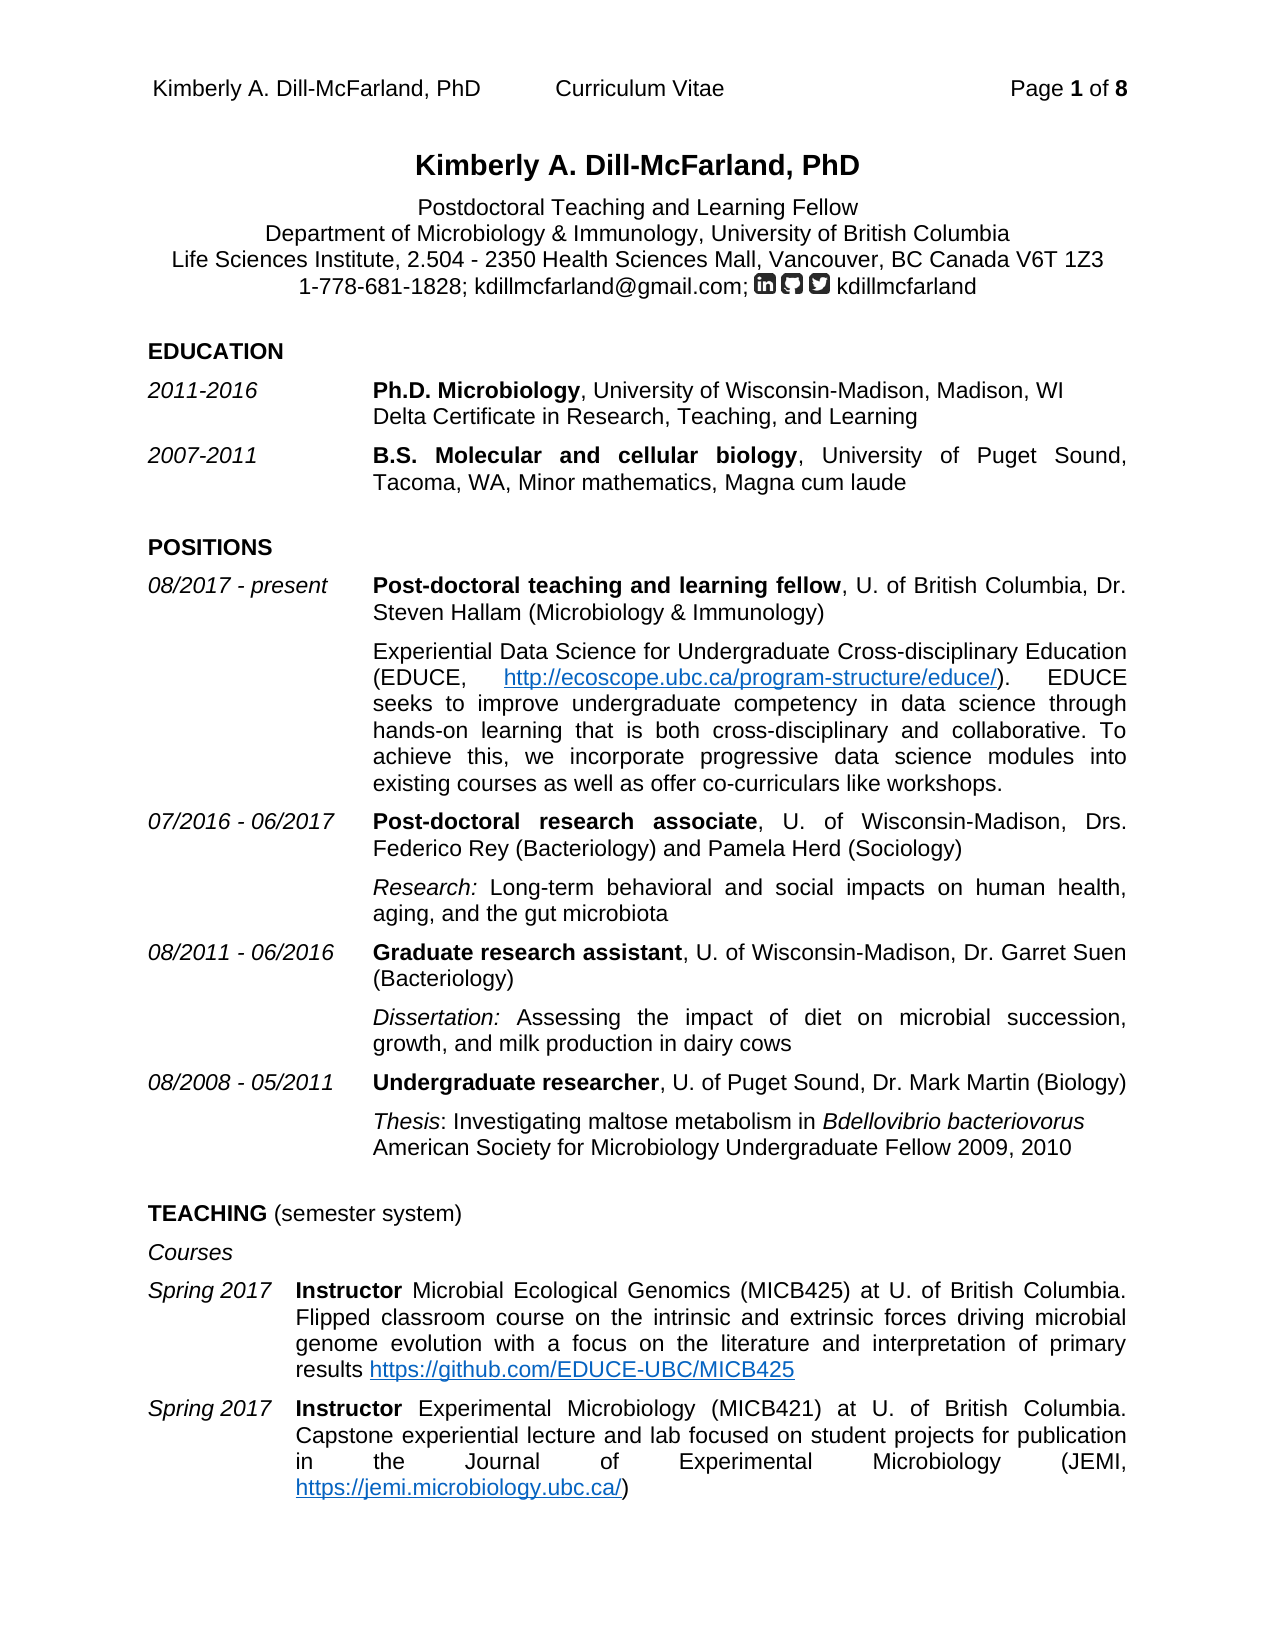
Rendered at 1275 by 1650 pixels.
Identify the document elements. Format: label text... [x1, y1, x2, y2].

text 08/2017 - present Post-doctoral teaching and learning fellow, U. of British Columbia, Dr. Steven Hallam (Microbiology & Immunology) [148, 572, 1127, 625]
text Life Sciences Institute, 2.504 - 2350 Health Sciences Mall, Vancouver, BC Canada V6T 1Z3 [148, 246, 1127, 273]
text Experiential Data Science for Undergraduate Cross-disciplinary Education (EDUCE, http://ecoscope.ubc.ca/program-structure/educe/). EDUCE seeks to improve undergraduate competency in data science through hands-on learning that is both cross-disciplinary and collaborative. To achieve this, we incorporate progressive data science modules into existing courses as well as offer co-curriculars like workshops. [373, 638, 1127, 796]
text Courses [148, 1238, 1127, 1265]
picture [809, 273, 830, 294]
text Postdoctoral Teaching and Learning Fellow [148, 194, 1127, 220]
text Thesis: Investigating maltose metabolism in Bdellovibrio bacteriovorus [373, 1108, 1127, 1134]
text EDUCATION [148, 338, 1127, 364]
picture [754, 273, 776, 294]
text POSITIONS [148, 534, 1127, 560]
text 08/2011 - 06/2016 Graduate research assistant, U. of Wisconsin-Madison, Dr. Garret Suen (Bacteriology) [148, 939, 1127, 991]
picture [781, 273, 803, 294]
text Dissertation: Assessing the impact of diet on microbial succession, growth, and milk production in dairy cows [373, 1004, 1127, 1057]
text 2011-2016 Ph.D. Microbiology, University of Wisconsin-Madison, Madison, WI [148, 377, 1127, 403]
text TEACHING (semester system) [148, 1199, 1127, 1226]
text Kimberly A. Dill-McFarland, PhD [148, 148, 1127, 181]
text Research: Long-term behavioral and social impacts on human health, aging, and the gut microbiota [373, 873, 1127, 926]
text Department of Microbiology & Immunology, University of British Columbia [148, 220, 1127, 246]
text 08/2008 - 05/2011 Undergraduate researcher, U. of Puget Sound, Dr. Mark Martin (Biology) [148, 1069, 1127, 1096]
text Spring 2017 Instructor Experimental Microbiology (MICB421) at U. of British Columbia. Capstone experiential lecture and lab focused on student projects for publication in the Journal of Experimental Microbiology (JEMI, https://jemi.microbiology.ubc.ca/) [148, 1395, 1127, 1501]
text 2007-2011 B.S. Molecular and cellular biology, University of Puget Sound, Tacoma, WA, Minor mathematics, Magna cum laude [148, 442, 1127, 495]
text Spring 2017 Instructor Microbial Ecological Genomics (MICB425) at U. of British Columbia. Flipped classroom course on the intrinsic and extrinsic forces driving microbial genome evolution with a focus on the literature and interpretation of primary results https://github.com/EDUCE-UBC/MICB425 [148, 1277, 1127, 1383]
text 07/2016 - 06/2017 Post-doctoral research associate, U. of Wisconsin-Madison, Drs. Federico Rey (Bacteriology) and Pamela Herd (Sociology) [148, 808, 1127, 861]
text 1-778-681-1828; kdillmcfarland@gmail.com; kdillmcfarland [148, 273, 1127, 299]
text American Society for Microbiology Undergraduate Fellow 2009, 2010 [373, 1134, 1127, 1161]
text Delta Certificate in Research, Teaching, and Learning [148, 403, 1127, 429]
